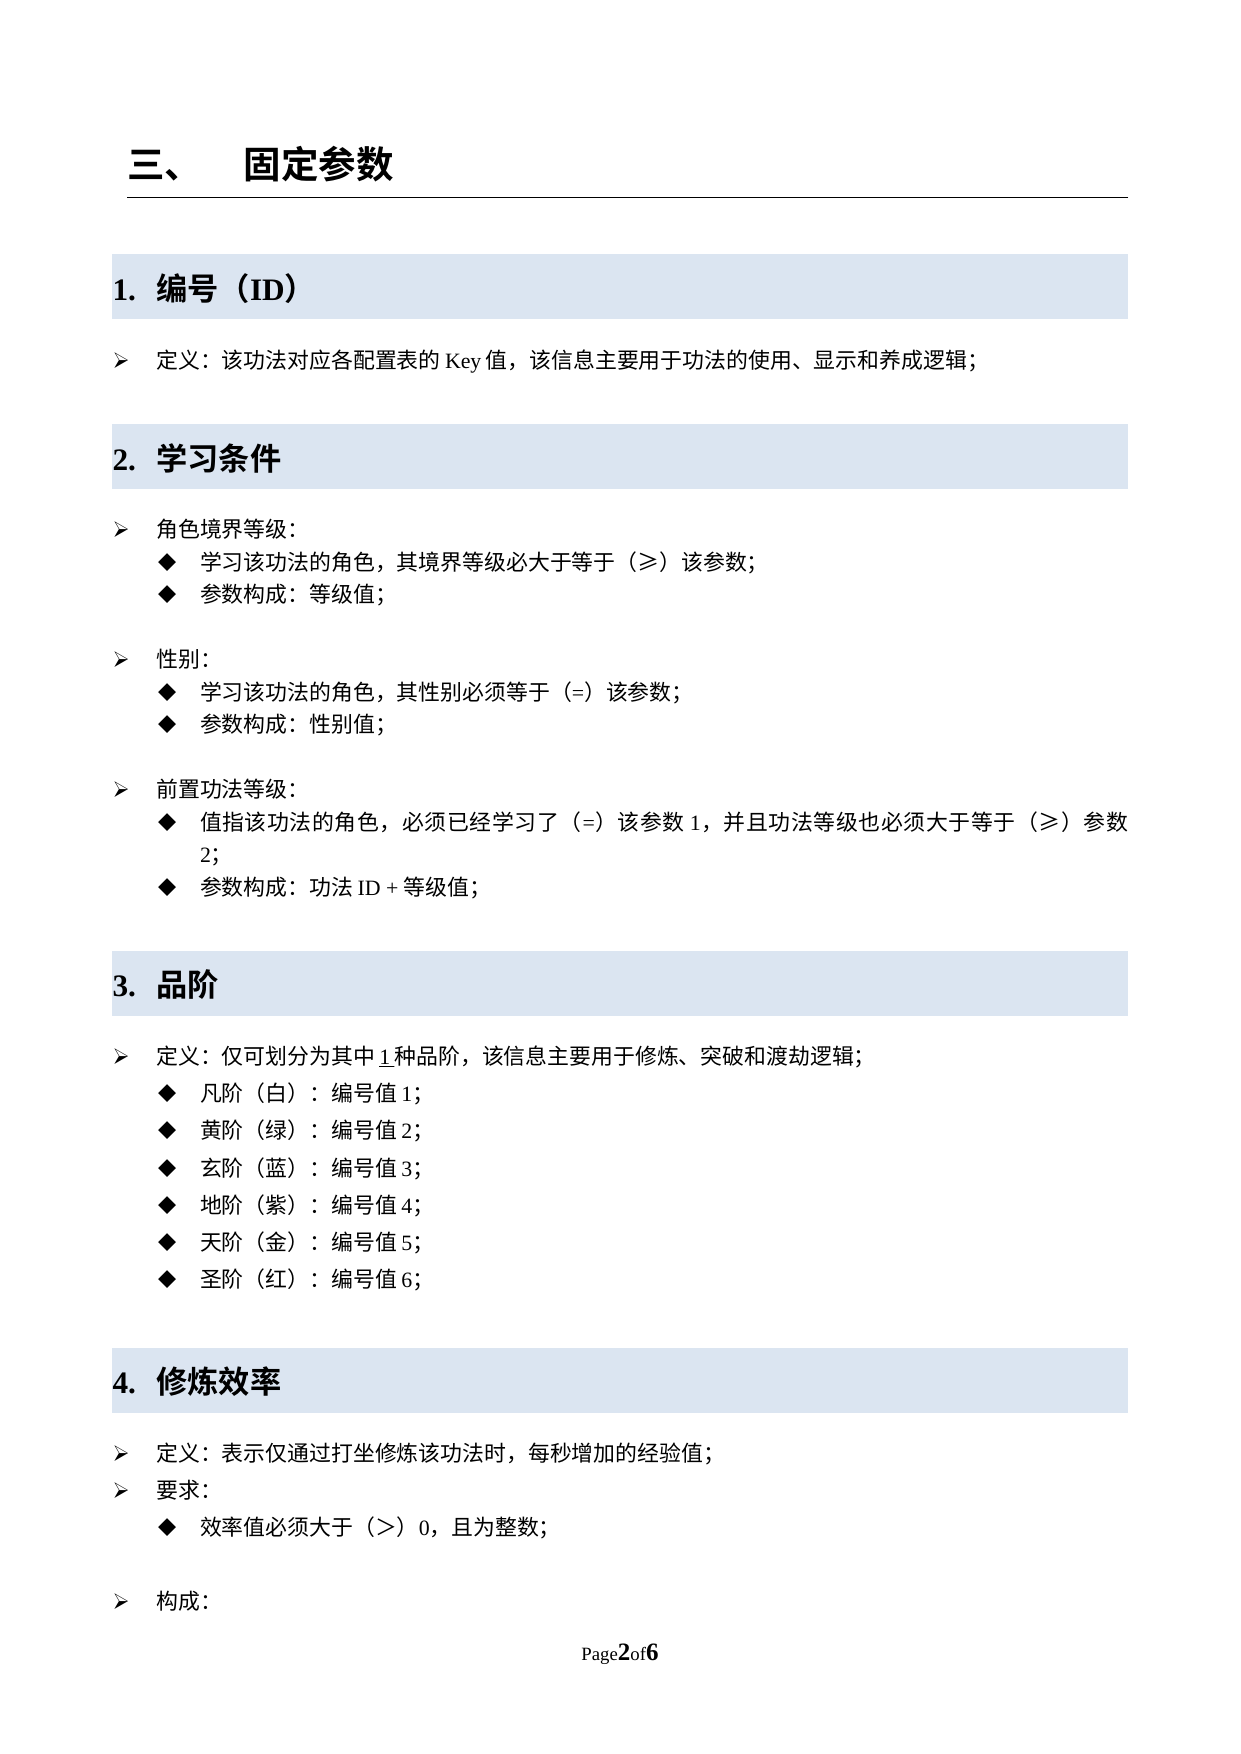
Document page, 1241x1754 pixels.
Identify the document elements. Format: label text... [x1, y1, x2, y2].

list 天阶（金）：编号值5； [156, 1224, 1128, 1257]
list 地阶（紫）：编号值4； [156, 1187, 1128, 1220]
subtitle 编号（ID） [112, 254, 1128, 319]
list 参数构成：等级值； [156, 577, 1128, 609]
list 要求： [112, 1473, 1128, 1505]
subtitle 固定参数 [127, 129, 1128, 197]
list 定义：该功法对应各配置表的Key值，该信息主要用于功法的使用、显示和养成逻辑； [112, 342, 1128, 375]
list 玄阶（蓝）：编号值3； [156, 1150, 1128, 1183]
list 学习该功法的角色，其性别必须等于（=）该参数； [156, 674, 1128, 707]
list 凡阶（白）：编号值1； [156, 1076, 1128, 1108]
subtitle 学习条件 [112, 424, 1128, 489]
list 效率值必须大于（＞）0，且为整数； [156, 1510, 1128, 1542]
list 黄阶（绿）：编号值2； [156, 1113, 1128, 1145]
list 定义：仅可划分为其中1种品阶，该信息主要用于修炼、突破和渡劫逻辑； [112, 1038, 1128, 1071]
list 圣阶（红）：编号值6； [156, 1262, 1128, 1294]
list 学习该功法的角色，其境界等级必大于等于（≥）该参数； [156, 544, 1128, 577]
list 定义：表示仅通过打坐修炼该功法时，每秒增加的经验值； [112, 1436, 1128, 1468]
list 参数构成：性别值； [156, 707, 1128, 739]
list 参数构成：功法ID + 等级值； [156, 869, 1128, 902]
list 构成： [112, 1583, 1128, 1616]
subtitle 修炼效率 [112, 1348, 1128, 1413]
list 性别： [112, 642, 1128, 674]
list 值指该功法的角色，必须已经学习了（=）该参数1，并且功法等级也必须大于等于（≥）参数2； [156, 804, 1128, 869]
subtitle 品阶 [112, 951, 1128, 1016]
list 角色境界等级： [112, 512, 1128, 544]
list 前置功法等级： [112, 772, 1128, 804]
